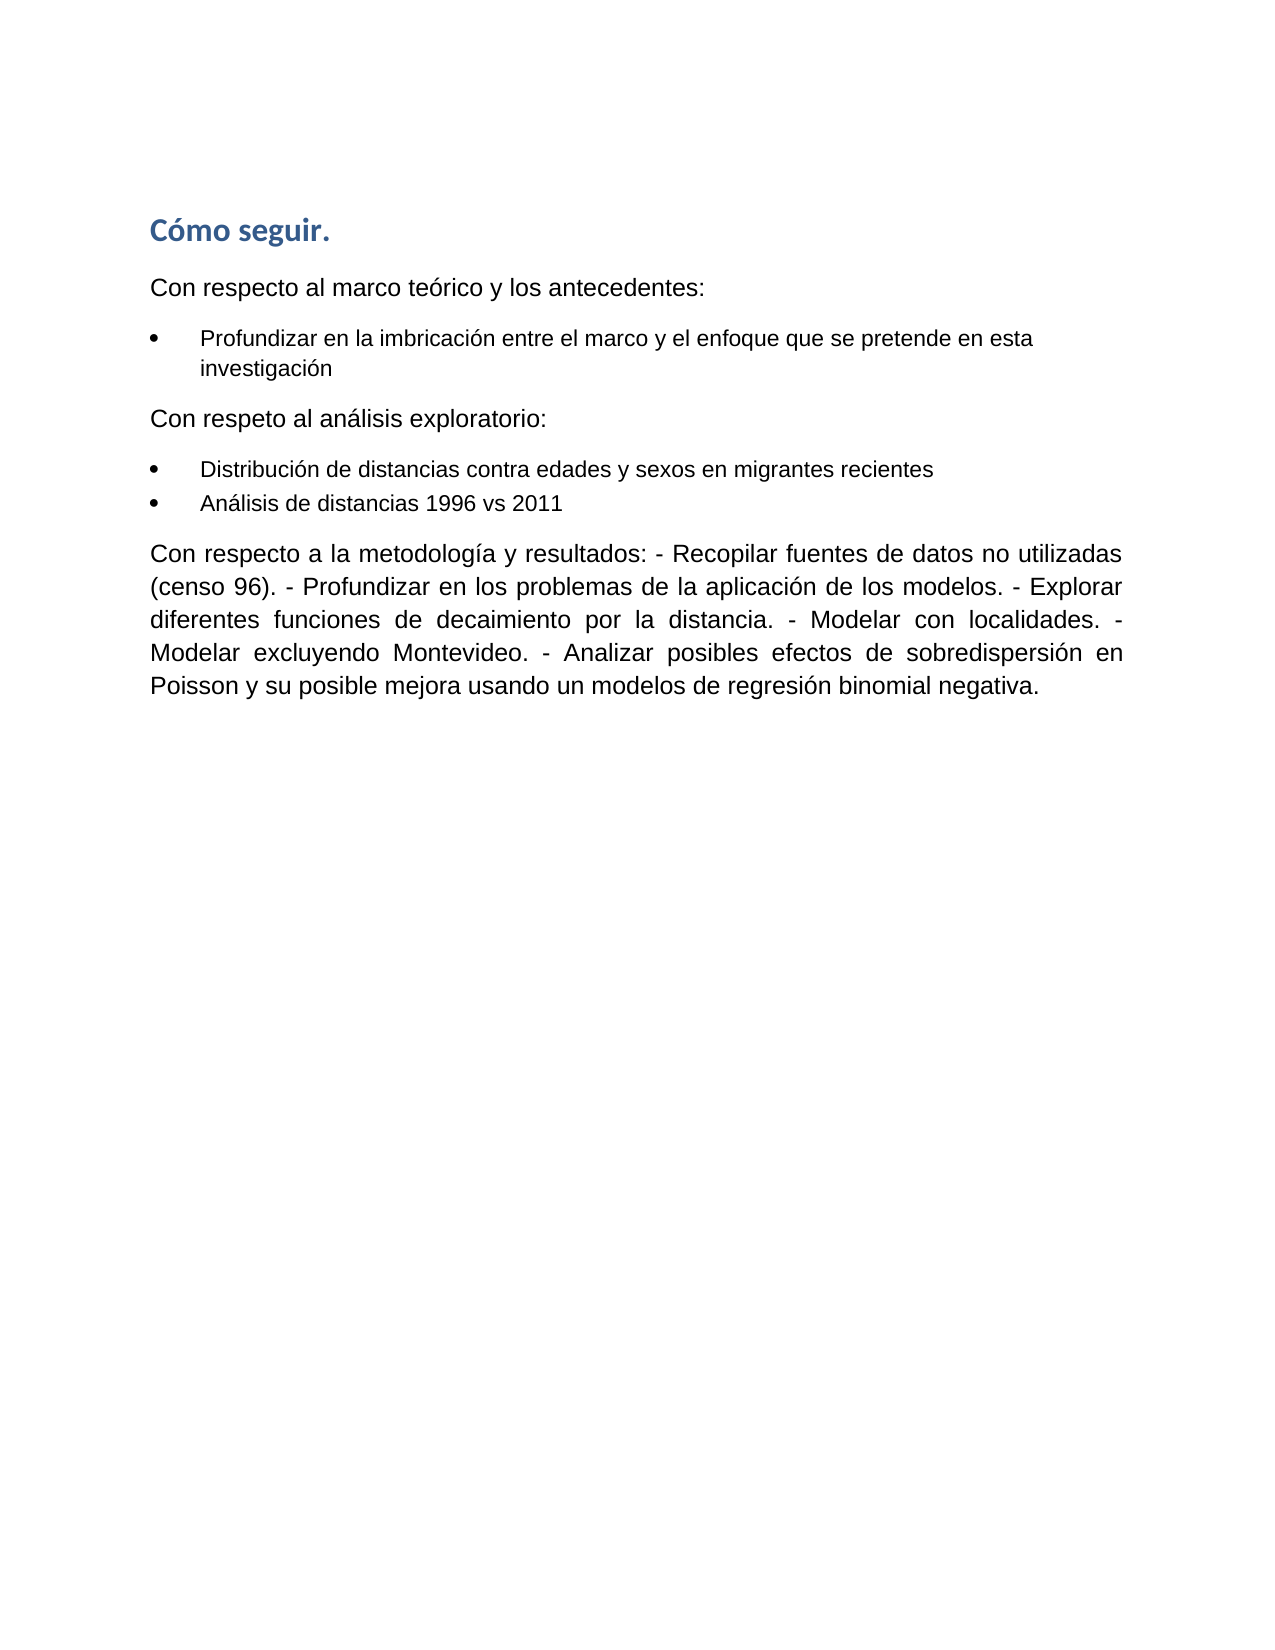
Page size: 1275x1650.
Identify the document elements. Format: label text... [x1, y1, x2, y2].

list Profundizar en la imbricación entre el marco y el enfoque que se pretende en esta investigación [150, 325, 1125, 382]
subtitle Cómo seguir. [150, 209, 1125, 250]
text Con respecto a la metodología y resultados: - Recopilar fuentes de datos no utilizadas (censo 96). - Profundizar en los problemas de la aplicación de los modelos. - Explorar diferentes funciones de decaimiento por la distancia. - Modelar con localidades. - Modelar excluyendo Montevideo. - Analizar posibles efectos de sobredispersión en Poisson y su posible mejora usando un modelos de regresión binomial negativa. [150, 539, 1125, 700]
text Con respecto al marco teórico y los antecedentes: [150, 273, 1125, 302]
text Con respeto al análisis exploratorio: [150, 404, 1125, 433]
list Análisis de distancias 1996 vs 2011 [150, 490, 1125, 516]
list Distribución de distancias contra edades y sexos en migrantes recientes [150, 456, 1125, 482]
